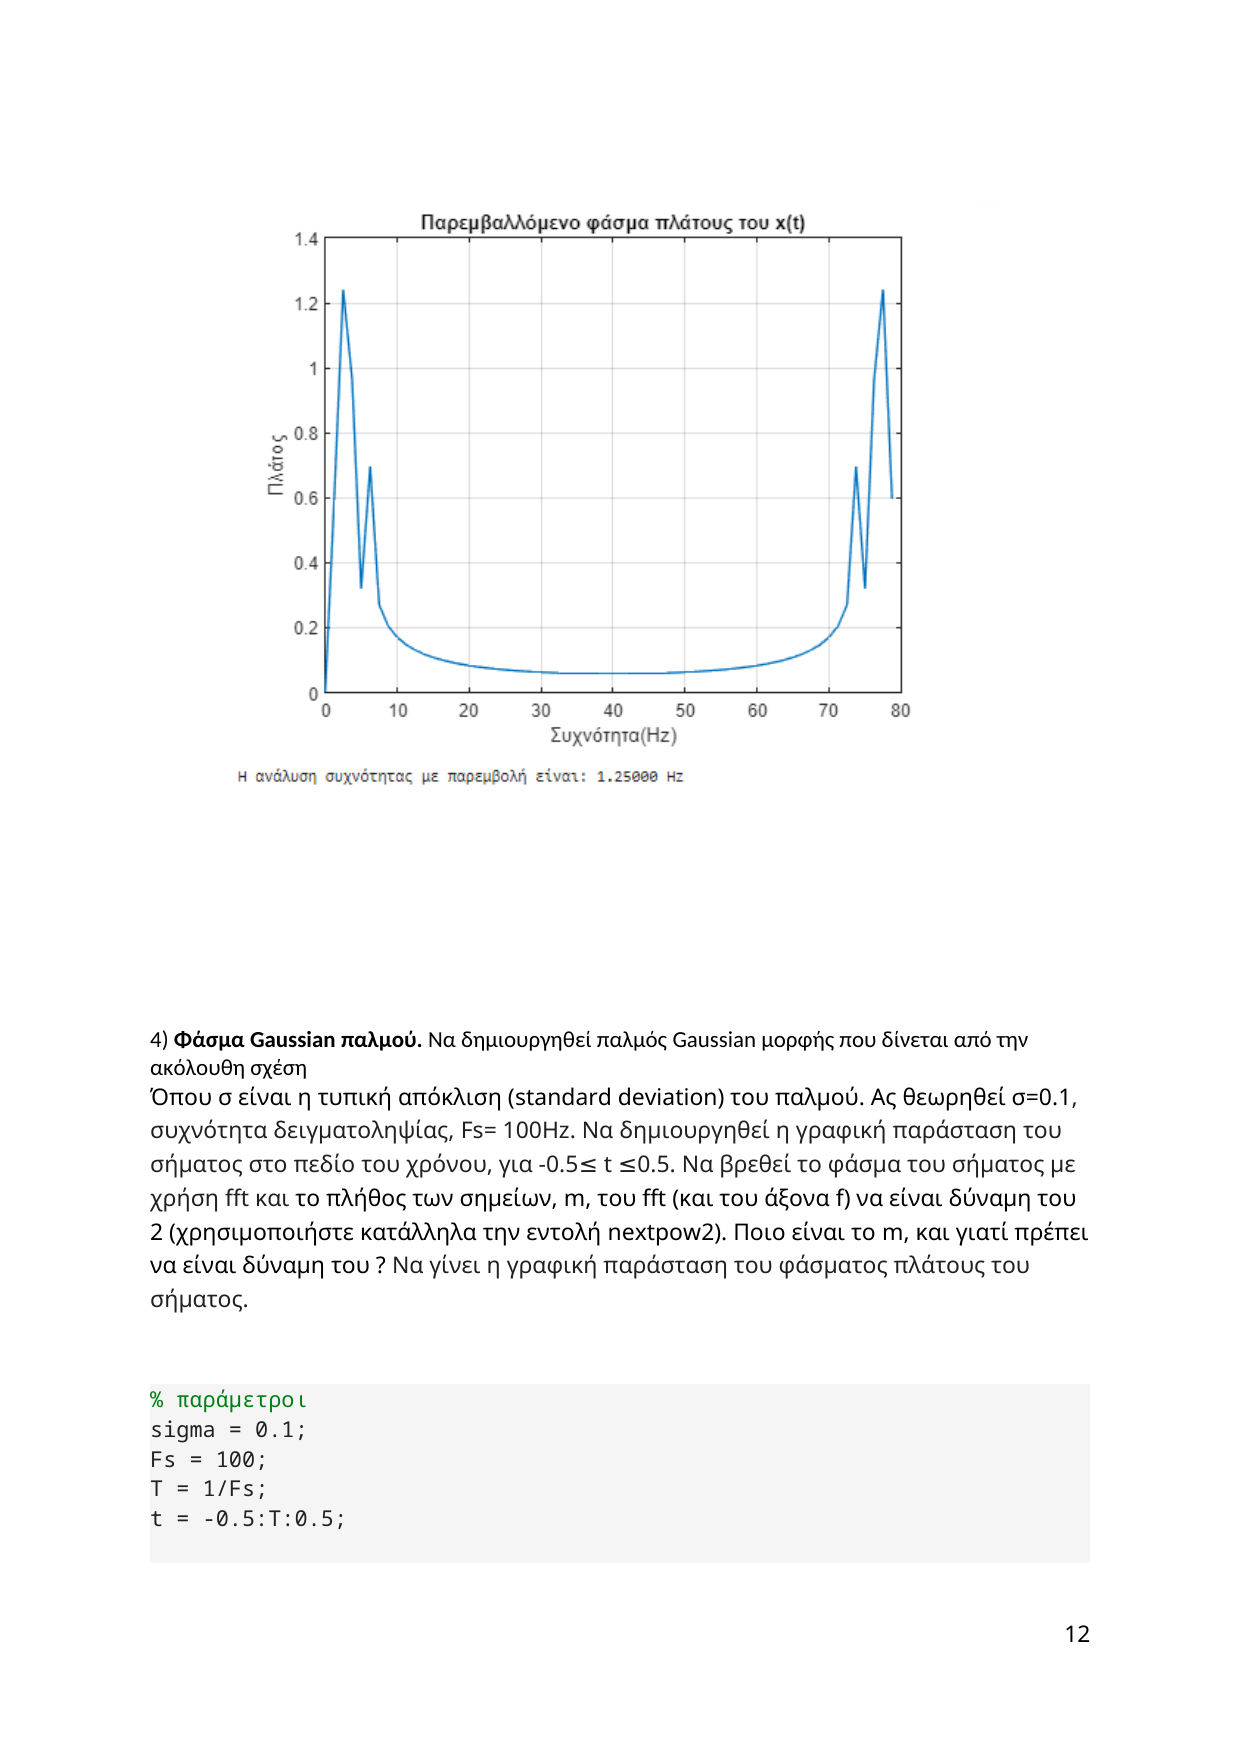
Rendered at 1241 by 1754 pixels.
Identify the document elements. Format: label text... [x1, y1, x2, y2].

text t = -0.5:T:0.5; [150, 1503, 1090, 1533]
picture [233, 200, 1007, 804]
text Fs = 100; [150, 1444, 1090, 1473]
text sigma = 0.1; [150, 1414, 1090, 1444]
text 4) Φάσμα Gaussian παλμού. Να δημιουργηθεί παλμός Gaussian μορφής που δίνεται από την ακόλουθη σχέση [150, 1025, 1090, 1081]
text % παράμετροι [150, 1384, 1090, 1414]
text T = 1/Fs; [150, 1473, 1090, 1503]
text Όπου σ είναι η τυπική απόκλιση (standard deviation) του παλμού. Ας θεωρηθεί σ=0.1, συχνότητα δειγματοληψίας, Fs= 100Hz. Να δημιουργηθεί η γραφική παράσταση του σήματος στο πεδίο του χρόνου, για -0.5≤ t ≤0.5. Να βρεθεί το φάσμα του σήματος με χρήση fft και το πλήθος των σημείων, m, του fft (και του άξονα f) να είναι δύναμη του 2 (χρησιμοποιήστε κατάλληλα την εντολή nextpow2). Ποιο είναι το m, και γιατί πρέπει να είναι δύναμη του ? Nα γίνει η γραφική παράσταση του φάσματος πλάτους του σήματος. [150, 1081, 1090, 1314]
